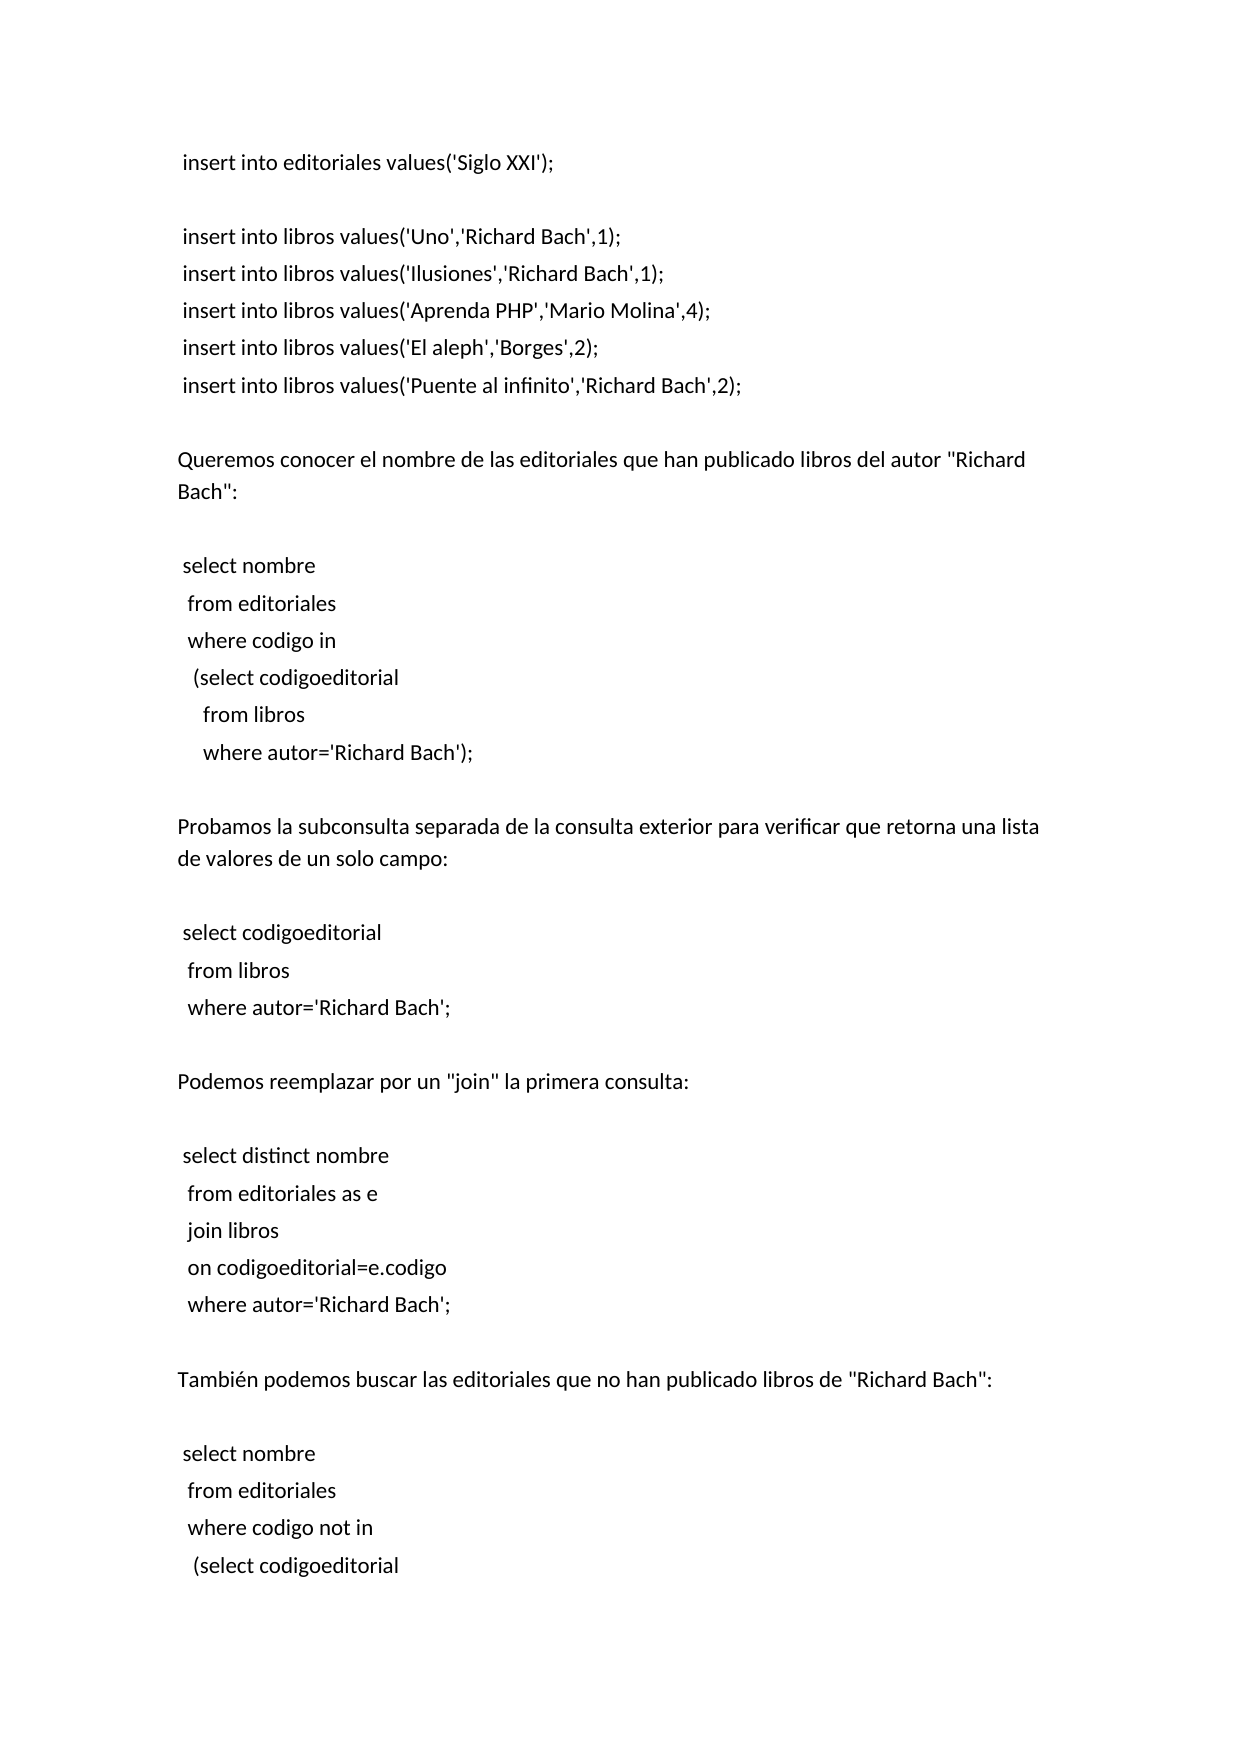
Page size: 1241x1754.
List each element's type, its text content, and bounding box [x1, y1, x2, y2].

text join libros [177, 1216, 1063, 1244]
text on codigoeditorial=e.codigo [177, 1253, 1063, 1281]
text insert into libros values('Puente al infinito','Richard Bach',2); [177, 371, 1063, 399]
text from libros [177, 700, 1063, 728]
text Podemos reemplazar por un "join" la primera consulta: [177, 1067, 1063, 1095]
text from editoriales [177, 1476, 1063, 1504]
text where autor='Richard Bach'; [177, 1290, 1063, 1318]
text Queremos conocer el nombre de las editoriales que han publicado libros del autor "Richard Bach": [177, 445, 1063, 505]
text (select codigoeditorial [177, 663, 1063, 691]
text Probamos la subconsulta separada de la consulta exterior para verificar que retorna una lista de valores de un solo campo: [177, 812, 1063, 872]
text where autor='Richard Bach'; [177, 993, 1063, 1021]
text (select codigoeditorial [177, 1551, 1063, 1579]
text insert into libros values('Ilusiones','Richard Bach',1); [177, 259, 1063, 287]
text select nombre [177, 1439, 1063, 1467]
text select nombre [177, 552, 1063, 580]
text where autor='Richard Bach'); [177, 738, 1063, 766]
text insert into libros values('Uno','Richard Bach',1); [177, 222, 1063, 250]
text También podemos buscar las editoriales que no han publicado libros de "Richard Bach": [177, 1365, 1063, 1393]
text from editoriales [177, 589, 1063, 617]
text where codigo in [177, 626, 1063, 654]
text select codigoeditorial [177, 918, 1063, 947]
text where codigo not in [177, 1513, 1063, 1542]
text insert into libros values('El aleph','Borges',2); [177, 333, 1063, 362]
text insert into libros values('Aprenda PHP','Mario Molina',4); [177, 296, 1063, 324]
text from libros [177, 956, 1063, 984]
text insert into editoriales values('Siglo XXI'); [177, 148, 1063, 176]
text select distinct nombre [177, 1142, 1063, 1170]
text from editoriales as e [177, 1179, 1063, 1207]
